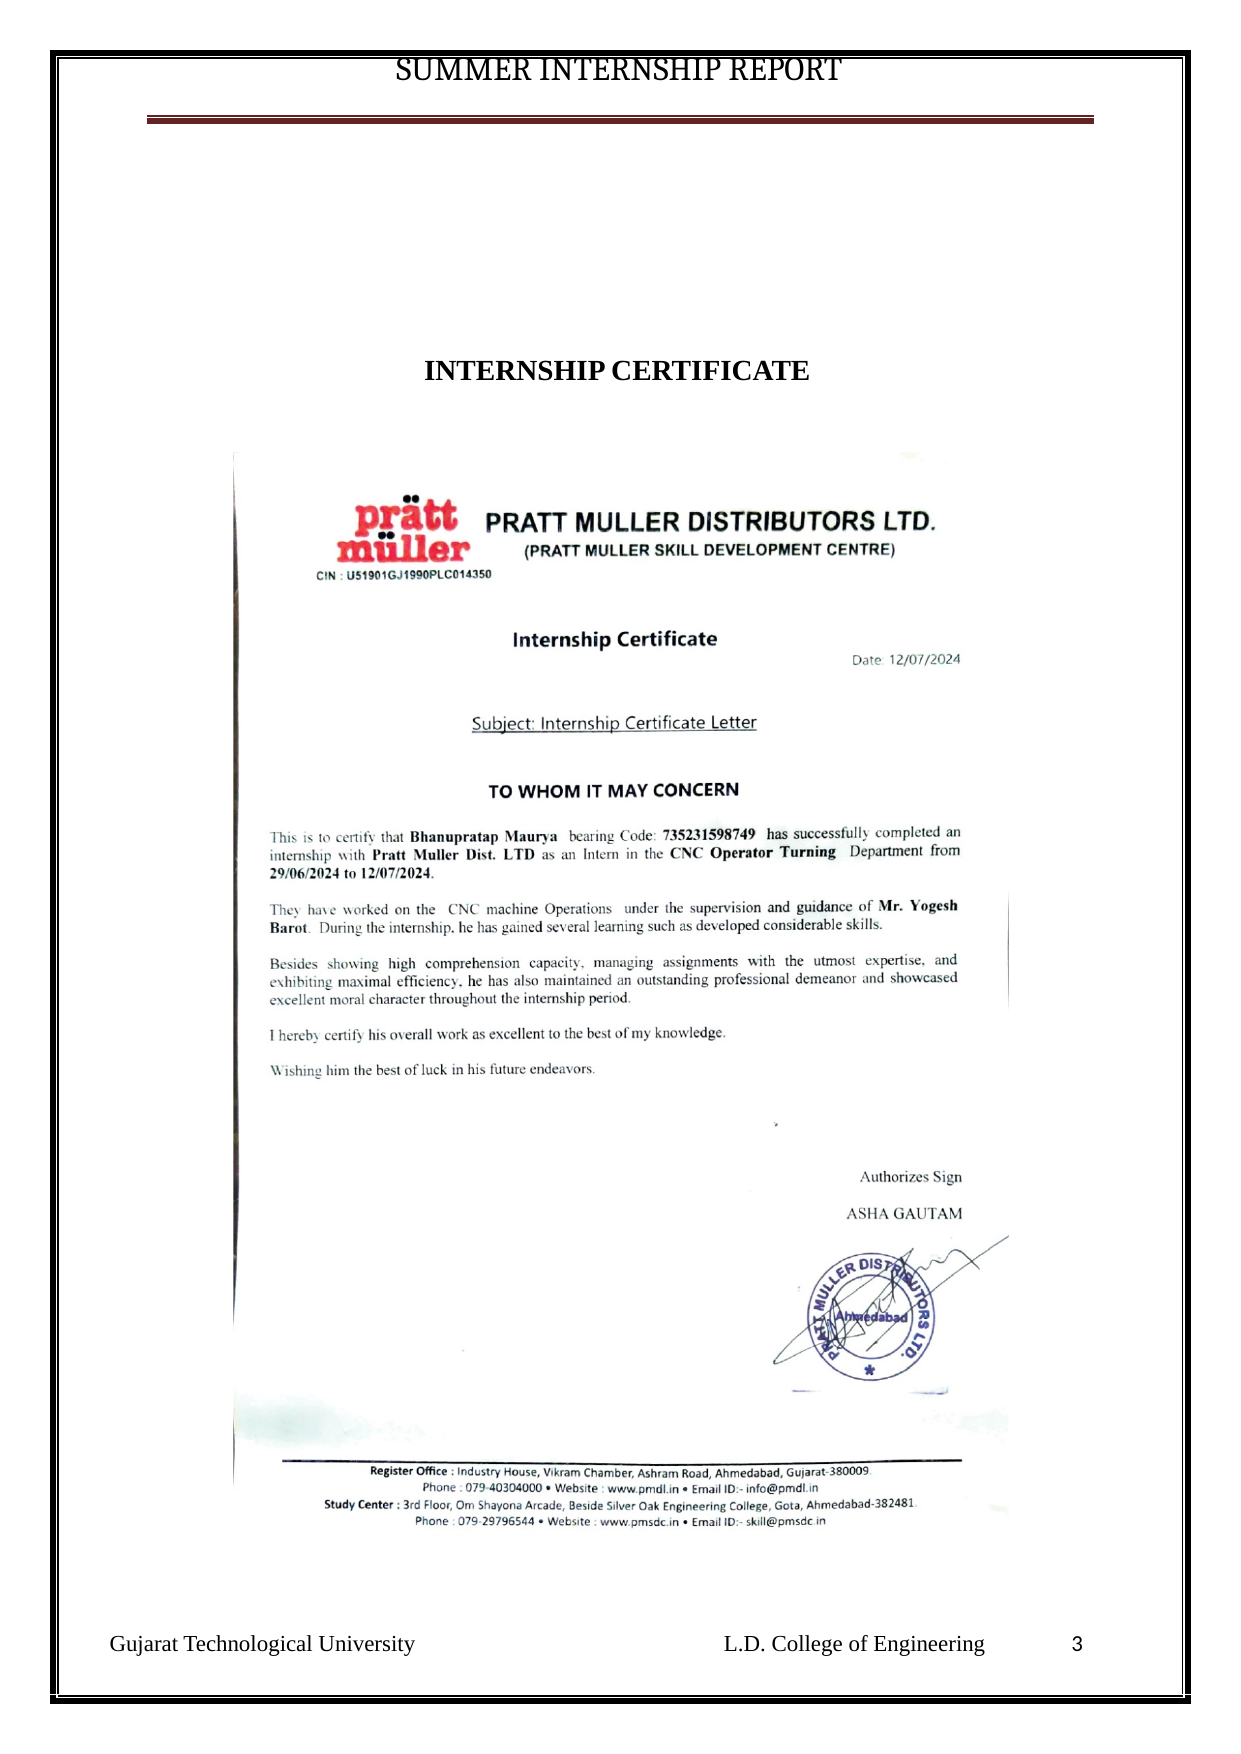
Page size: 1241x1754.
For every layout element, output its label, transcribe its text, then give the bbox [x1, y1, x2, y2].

text INTERNSHIP CERTIFICATE [0, 353, 1176, 387]
picture [233, 452, 1009, 1555]
